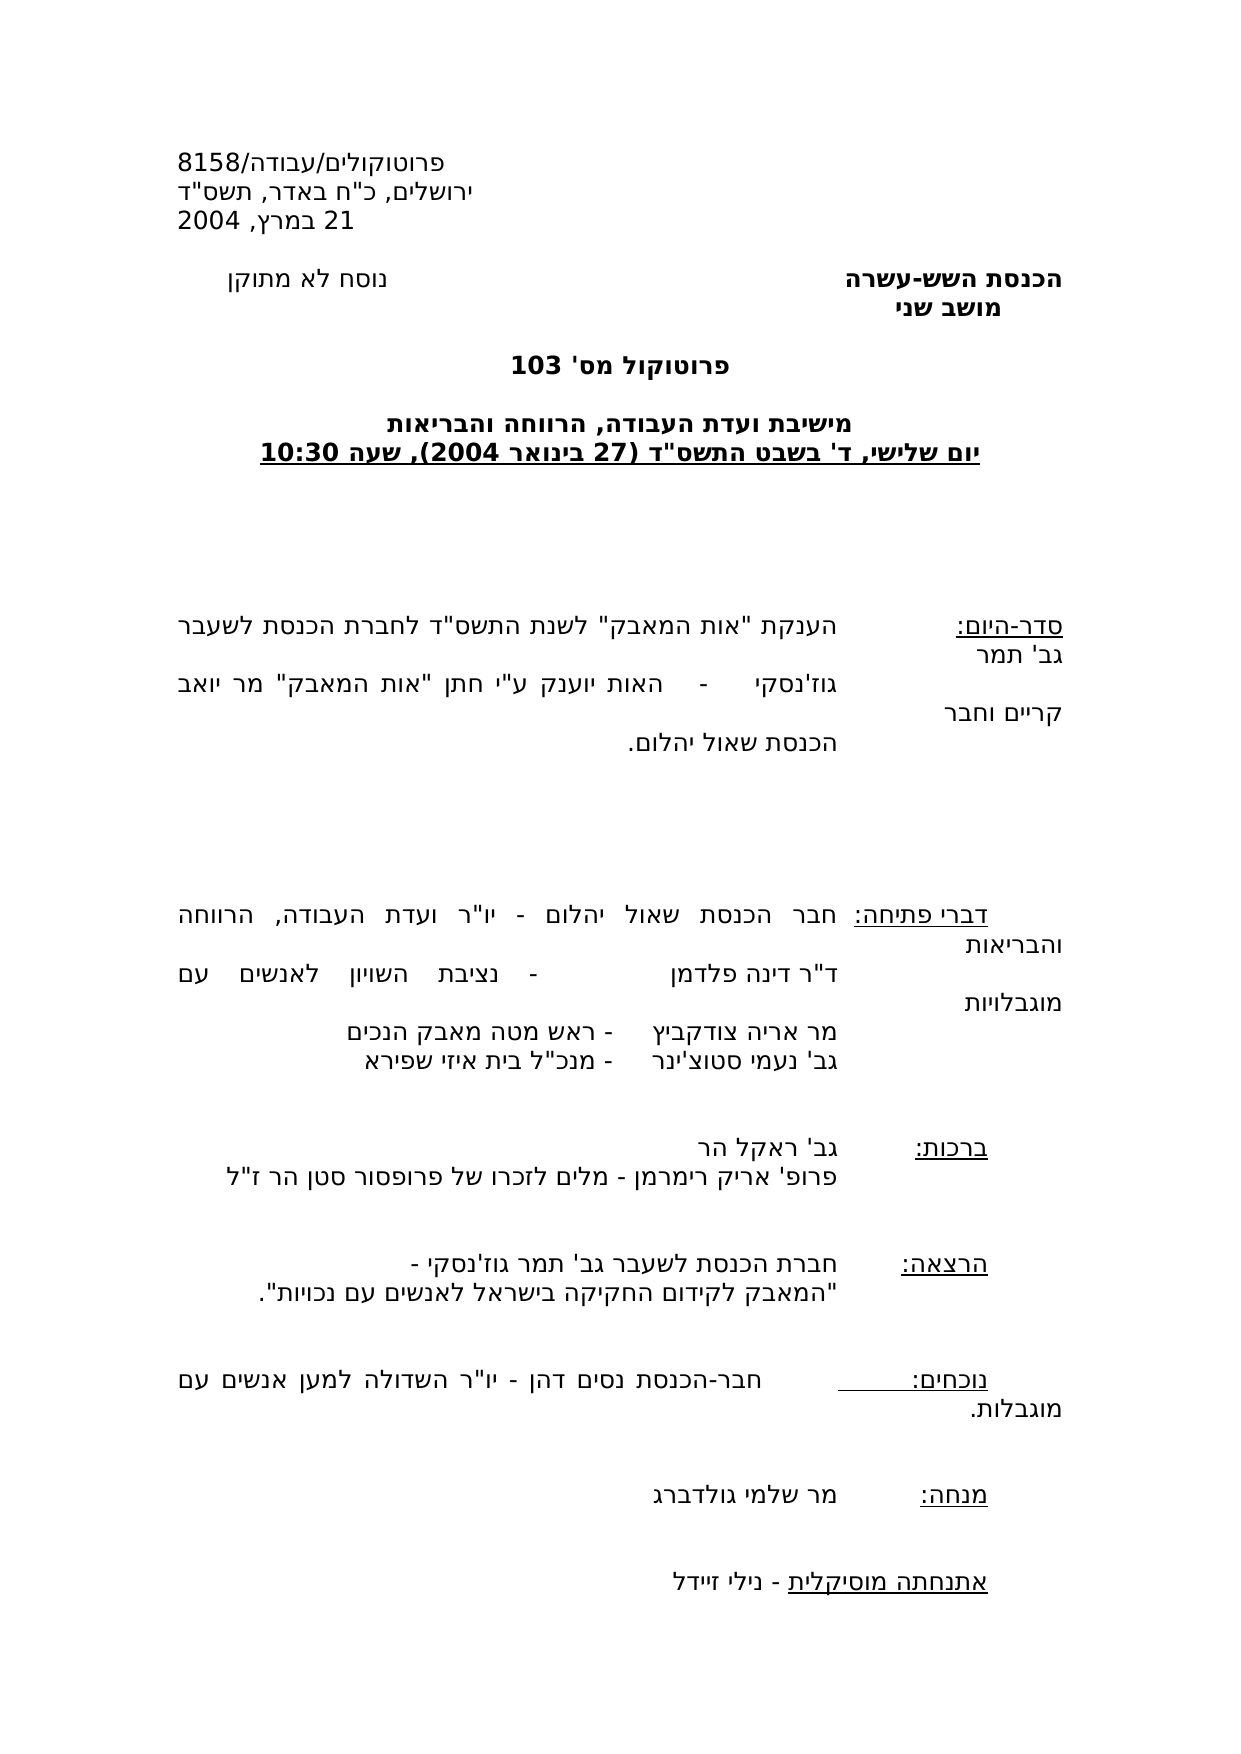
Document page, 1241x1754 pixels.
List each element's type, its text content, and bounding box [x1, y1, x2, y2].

text הכנסת השש-עשרה נוסח לא מתוקן [177, 264, 1063, 293]
text נוכחים: חבר-הכנסת נסים דהן - יו"ר השדולה למען אנשים עם מוגבלות. [177, 1365, 1063, 1423]
text הכנסת שאול יהלום. [177, 728, 1063, 757]
text סדר-היום: הענקת "אות המאבק" לשנת התשס"ד לחברת הכנסת לשעבר גב' תמר [177, 611, 1063, 669]
text ירושלים, כ"ח באדר, תשס"ד [177, 177, 1063, 206]
text אתנחתה מוסיקלית - נילי זיידל [177, 1567, 1063, 1596]
text פרוטוקול מס' 103 [177, 351, 1063, 380]
text הרצאה: חברת הכנסת לשעבר גב' תמר גוז'נסקי - [177, 1249, 1063, 1278]
text "המאבק לקידום החקיקה בישראל לאנשים עם נכויות". [177, 1278, 1063, 1307]
subtitle מושב שני [177, 293, 1063, 322]
text מישיבת ועדת העבודה, הרווחה והבריאות [177, 409, 1063, 438]
text ברכות: גב' ראקל הר [177, 1133, 1063, 1162]
text מר אריה צודקביץ - ראש מטה מאבק הנכים [177, 1017, 1063, 1046]
text גב' נעמי סטוצ'ינר - מנכ"ל בית איזי שפירא [177, 1046, 1063, 1076]
text מנחה: מר שלמי גולדברג [177, 1481, 1063, 1510]
text פרוטוקולים/עבודה/8158 [177, 148, 1063, 177]
text יום שלישי, ד' בשבט התשס"ד (27 בינואר 2004), שעה 10:30 [177, 438, 1063, 467]
text 21 במרץ, 2004 [177, 206, 1063, 235]
text ד"ר דינה פלדמן - נציבת השויון לאנשים עם מוגבלויות [177, 959, 1063, 1017]
text גוז'נסקי - האות יוענק ע"י חתן "אות המאבק" מר יואב קריים וחבר [177, 669, 1063, 728]
text דברי פתיחה: חבר הכנסת שאול יהלום - יו"ר ועדת העבודה, הרווחה והבריאות [177, 901, 1063, 959]
text פרופ' אריק רימרמן - מלים לזכרו של פרופסור סטן הר ז"ל [177, 1162, 1063, 1191]
